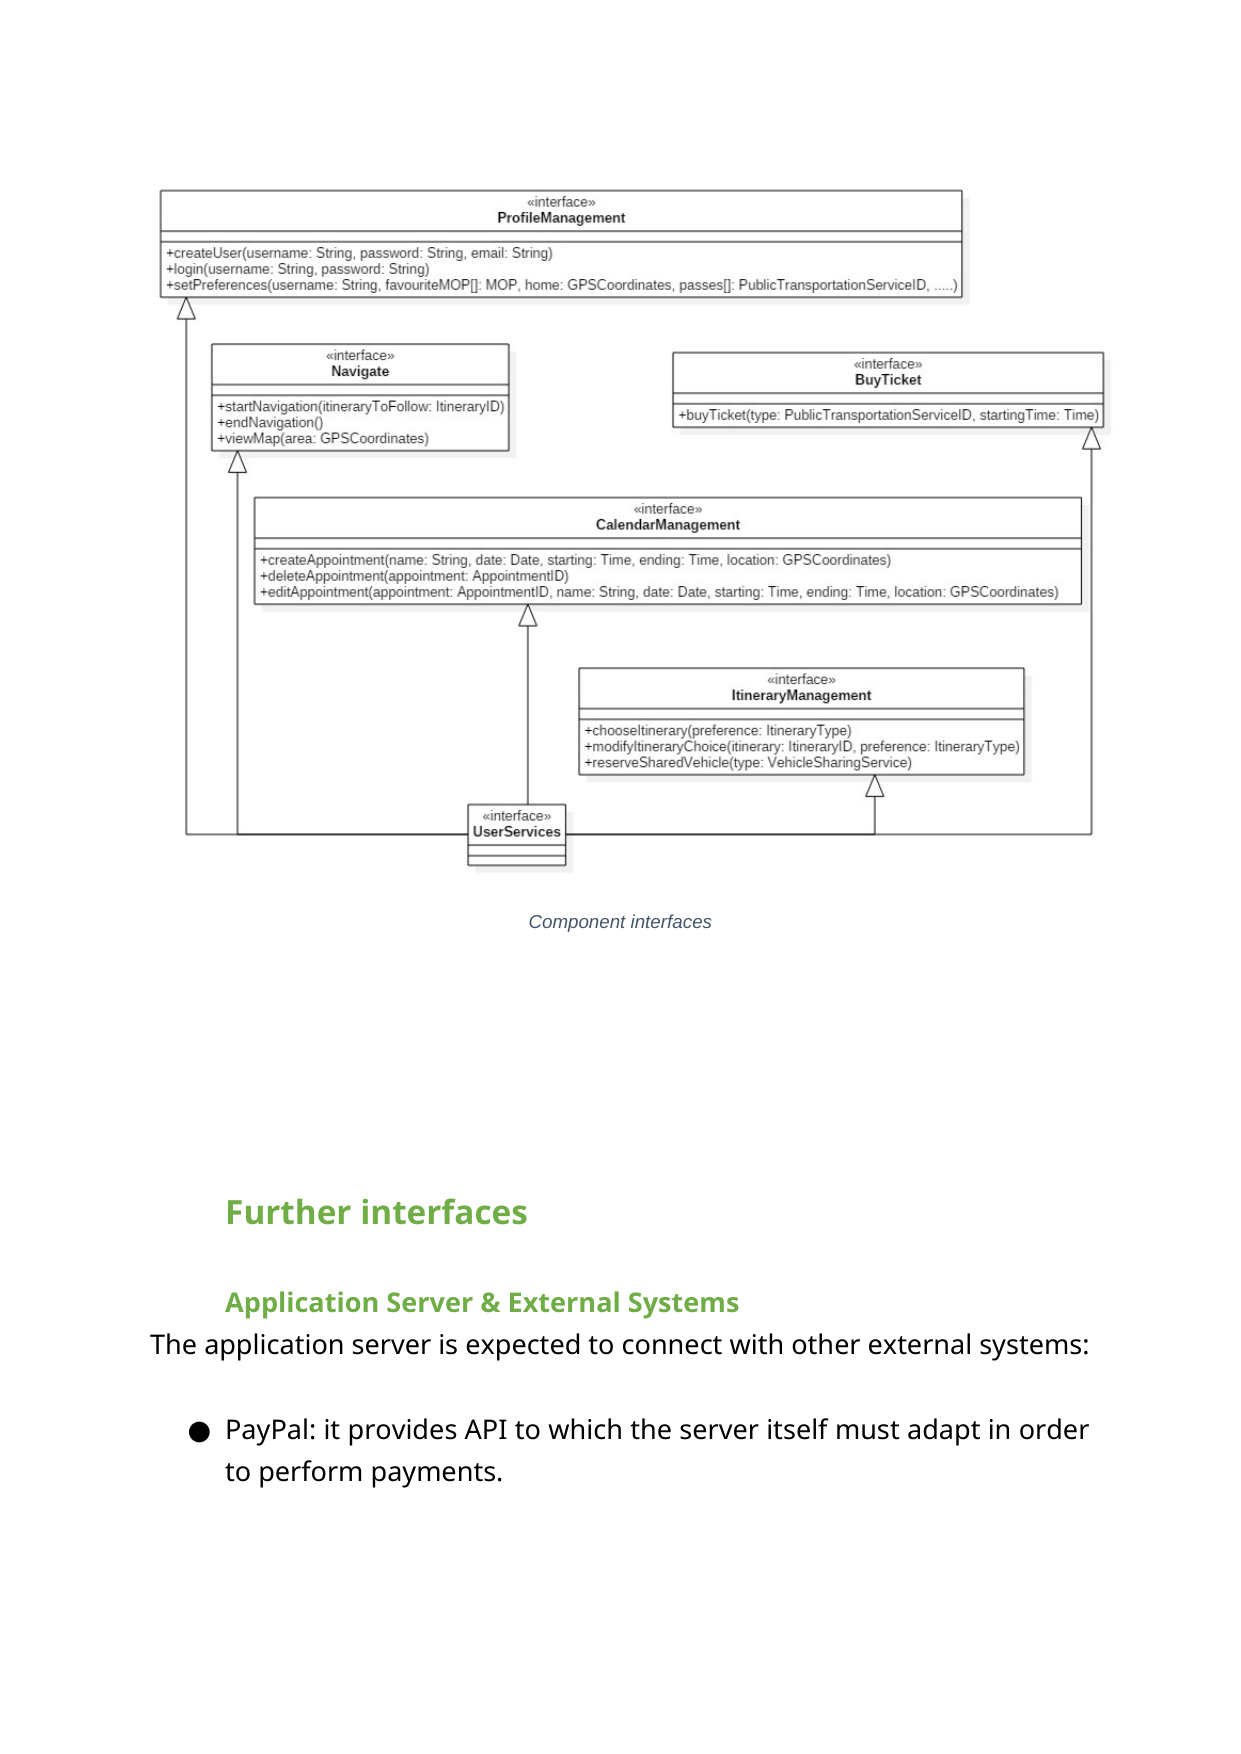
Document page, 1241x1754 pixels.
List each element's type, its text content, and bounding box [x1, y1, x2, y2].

text Further interfaces [150, 1189, 1090, 1234]
text Component interfaces [150, 911, 1090, 933]
list PayPal: it provides API to which the server itself must adapt in order to perform payments. [187, 1411, 1090, 1490]
text The application server is expected to connect with other external systems: [150, 1326, 1090, 1363]
picture [150, 180, 1146, 908]
text Application Server & External Systems [150, 1283, 1090, 1320]
